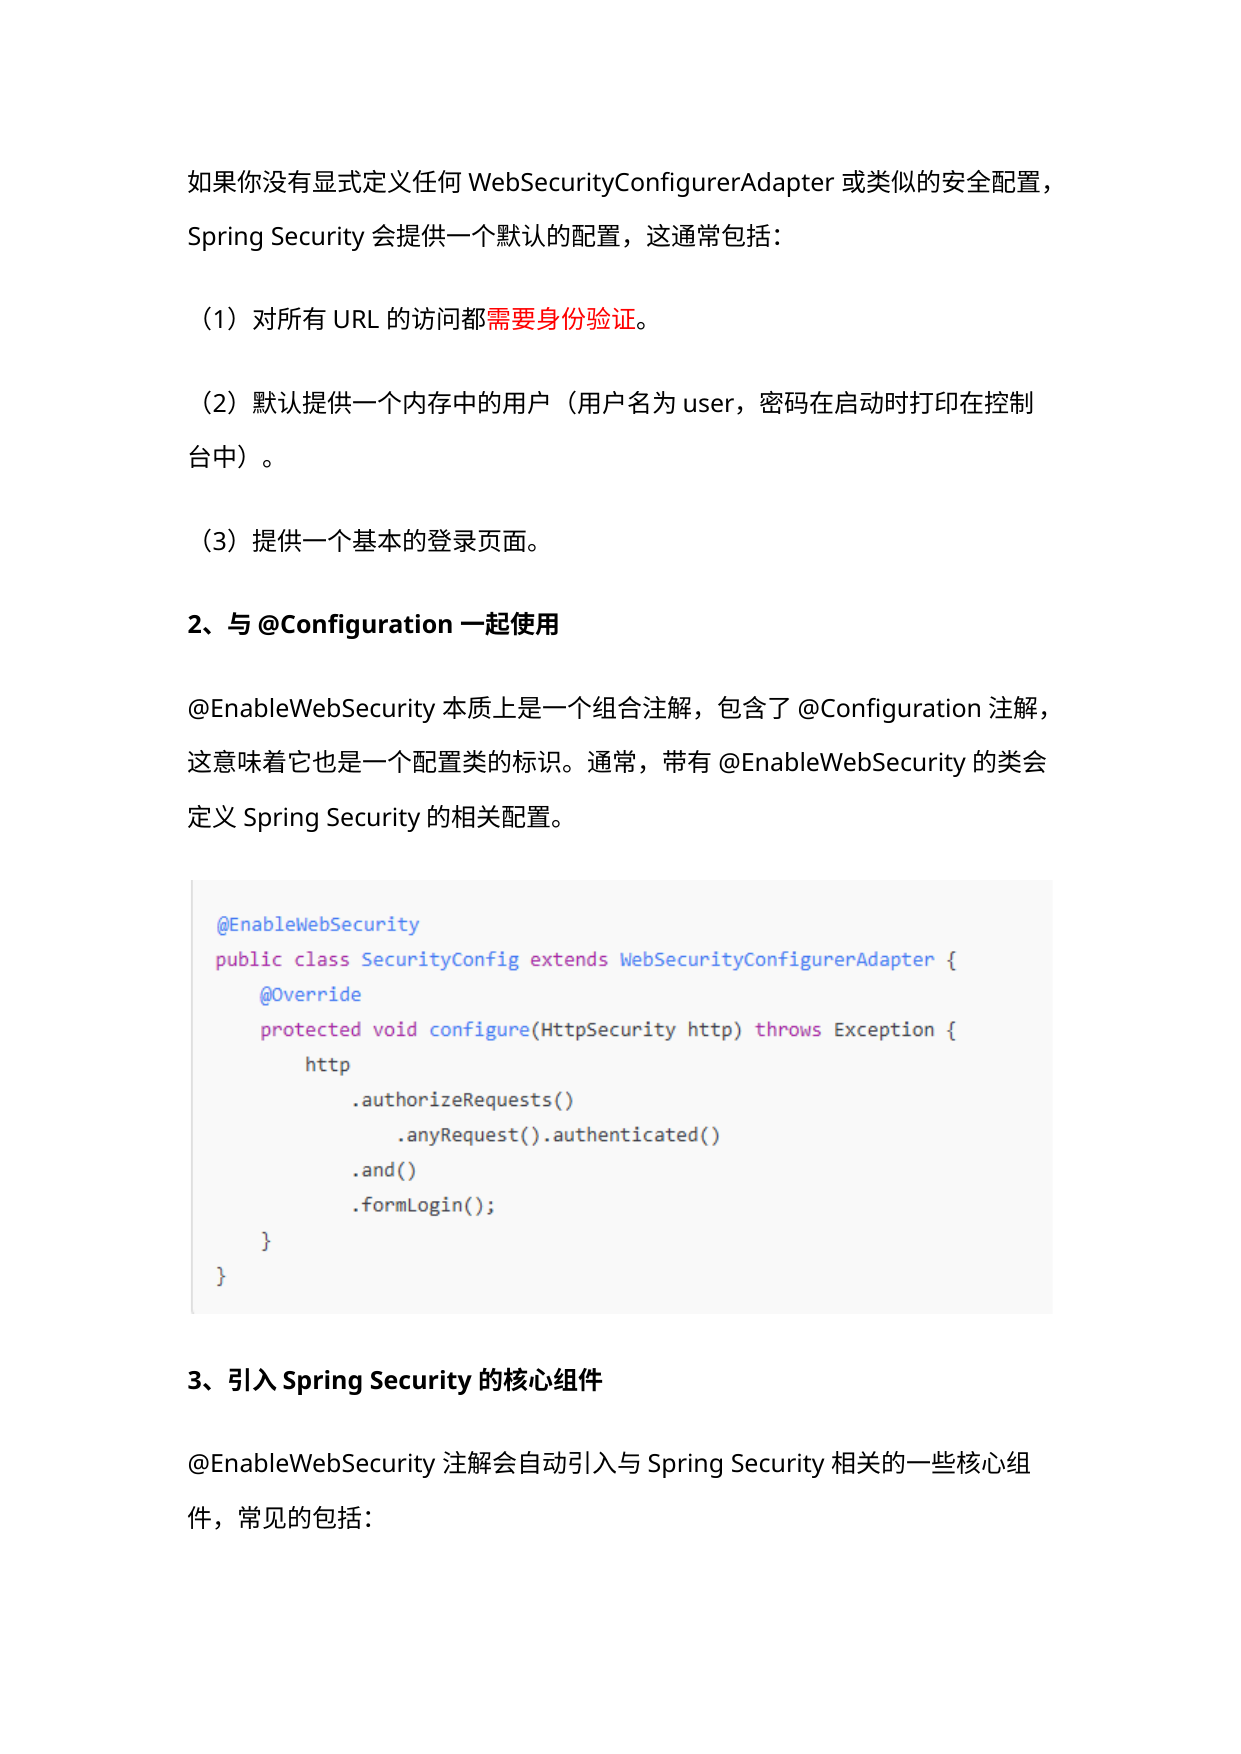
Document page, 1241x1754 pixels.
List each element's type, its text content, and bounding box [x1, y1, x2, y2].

text （3）提供一个基本的登录页面。 [187, 521, 1053, 558]
picture [187, 880, 1053, 1314]
text 如果你没有显式定义任何 WebSecurityConfigurerAdapter 或类似的安全配置，Spring Security 会提供一个默认的配置，这通常包括： [187, 162, 1053, 253]
subtitle 3、引入 Spring Security 的核心组件 [187, 1360, 1053, 1396]
text @EnableWebSecurity 本质上是一个组合注解，包含了 @Configuration 注解，这意味着它也是一个配置类的标识。通常，带有 @EnableWebSecurity 的类会定义 Spring Security 的相关配置。 [187, 688, 1053, 833]
text @EnableWebSecurity 注解会自动引入与 Spring Security 相关的一些核心组件，常见的包括： [187, 1444, 1053, 1534]
text （2）默认提供一个内存中的用户（用户名为 user，密码在启动时打印在控制台中）。 [187, 383, 1053, 474]
text （1）对所有 URL 的访问都需要身份验证。 [187, 300, 1053, 336]
subtitle 2、与 @Configuration 一起使用 [187, 605, 1053, 641]
